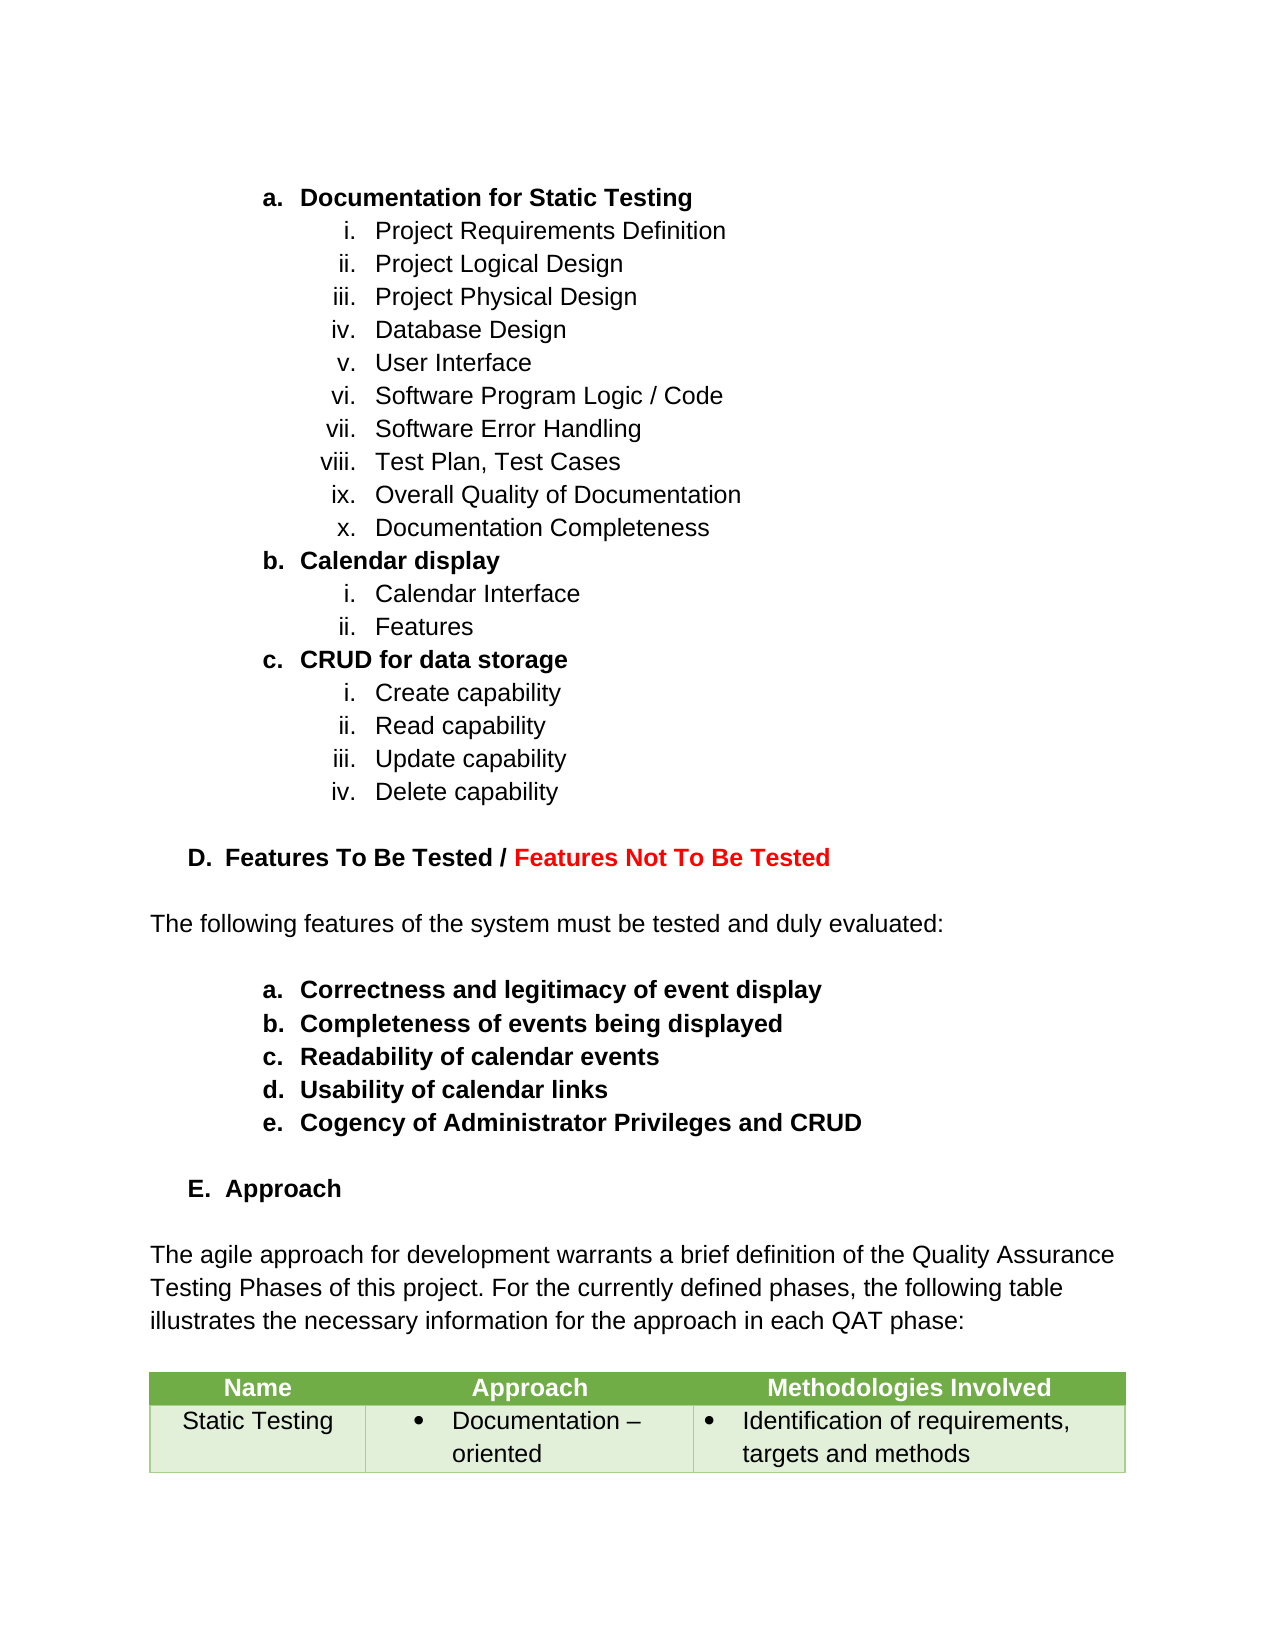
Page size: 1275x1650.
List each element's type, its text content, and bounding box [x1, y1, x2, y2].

list Overall Quality of Documentation [356, 480, 1125, 509]
table_cell Static Testing [151, 1406, 365, 1472]
list Completeness of events being displayed [262, 1008, 1125, 1037]
list Read capability [356, 711, 1125, 740]
list Project Requirements Definition [356, 216, 1125, 245]
list Documentation for Static Testing [262, 183, 1125, 212]
list Delete capability [356, 777, 1125, 806]
text The following features of the system must be tested and duly evaluated: [150, 909, 1125, 938]
list Features To Be Tested / Features Not To Be Tested [187, 843, 1125, 872]
list Create capability [356, 678, 1125, 707]
list Project Physical Design [356, 282, 1125, 311]
list Readability of calendar events [262, 1042, 1125, 1070]
table_header Approach [366, 1373, 693, 1405]
list Cogency of Administrator Privileges and CRUD [262, 1108, 1125, 1136]
list Project Logical Design [356, 249, 1125, 278]
list Software Error Handling [356, 414, 1125, 443]
list Test Plan, Test Cases [356, 447, 1125, 476]
table_header Name [151, 1373, 365, 1405]
table_header Methodologies Involved [694, 1373, 1124, 1405]
list Update capability [356, 744, 1125, 773]
list Calendar Interface [356, 579, 1125, 608]
list User Interface [356, 348, 1125, 377]
list Calendar display [262, 546, 1125, 575]
list Features [356, 612, 1125, 641]
list Documentation Completeness [356, 513, 1125, 542]
list Correctness and legitimacy of event display [262, 976, 1125, 1004]
list Usability of calendar links [262, 1074, 1125, 1103]
table_cell Documentation – oriented Specification and Requirements Scrutiny [366, 1406, 693, 1472]
list CRUD for data storage [262, 645, 1125, 674]
list Software Program Logic / Code [356, 381, 1125, 410]
list Database Design [356, 315, 1125, 344]
text The agile approach for development warrants a brief definition of the Quality Assurance Testing Phases of this project. For the currently defined phases, the following table illustrates the necessary information for the approach in each QAT phase: [150, 1240, 1125, 1334]
list Approach [187, 1174, 1125, 1202]
